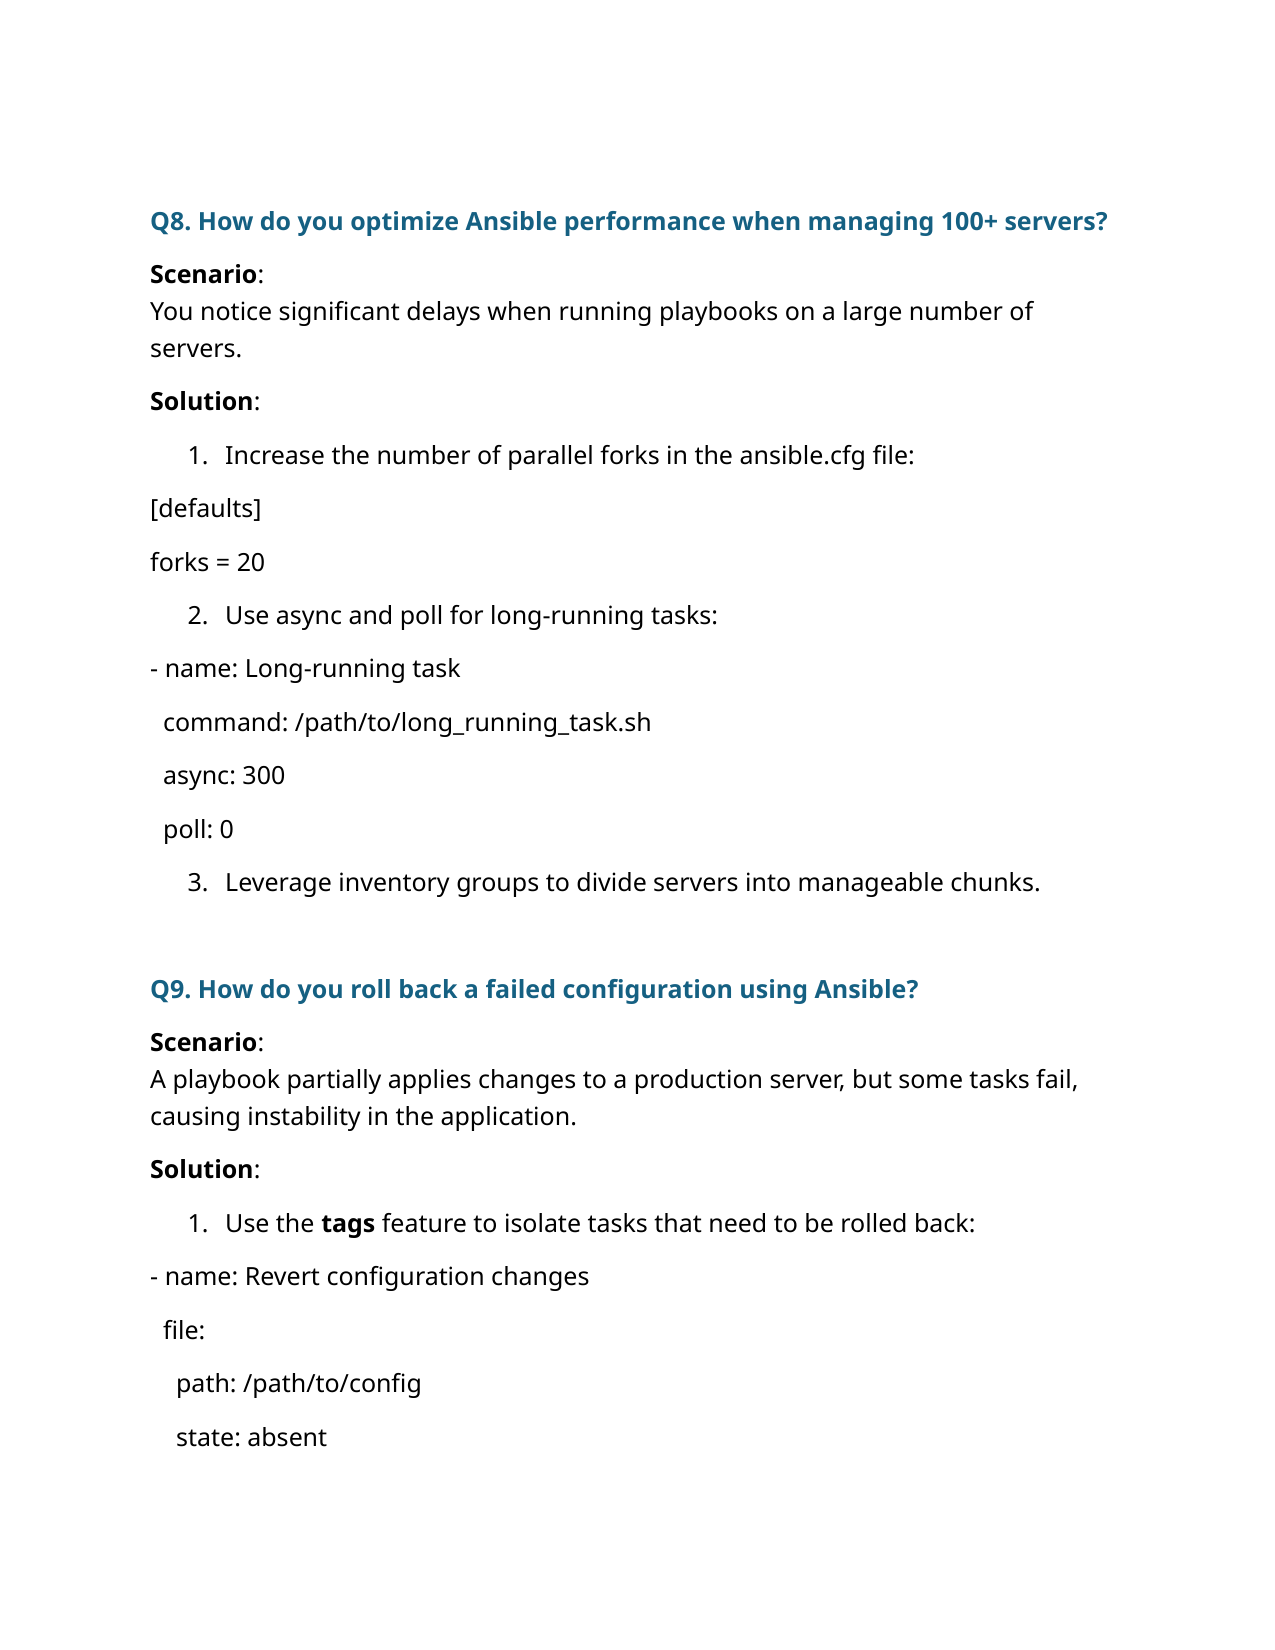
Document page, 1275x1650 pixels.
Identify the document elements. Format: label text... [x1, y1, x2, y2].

list Increase the number of parallel forks in the ansible.cfg file: [187, 437, 1125, 471]
list Use the tags feature to isolate tasks that need to be rolled back: [187, 1206, 1125, 1239]
text path: /path/to/config [150, 1366, 1125, 1400]
text Solution: [150, 384, 1125, 418]
text command: /path/to/long_running_task.sh [150, 704, 1125, 738]
list Leverage inventory groups to divide servers into manageable chunks. [187, 865, 1125, 899]
text state: absent [150, 1419, 1125, 1453]
list Use async and poll for long-running tasks: [187, 598, 1125, 632]
text Q9. How do you roll back a failed configuration using Ansible? [150, 972, 1125, 1006]
text - name: Revert configuration changes [150, 1259, 1125, 1293]
text file: [150, 1312, 1125, 1346]
text forks = 20 [150, 544, 1125, 578]
text poll: 0 [150, 811, 1125, 845]
text Solution: [150, 1152, 1125, 1186]
text - name: Long-running task [150, 651, 1125, 685]
text Q8. How do you optimize Ansible performance when managing 100+ servers? [150, 203, 1125, 237]
text [defaults] [150, 491, 1125, 525]
text async: 300 [150, 758, 1125, 792]
text Scenario: You notice significant delays when running playbooks on a large number of servers. [150, 257, 1125, 364]
text Scenario: A playbook partially applies changes to a production server, but some tasks fail, causing instability in the application. [150, 1025, 1125, 1133]
